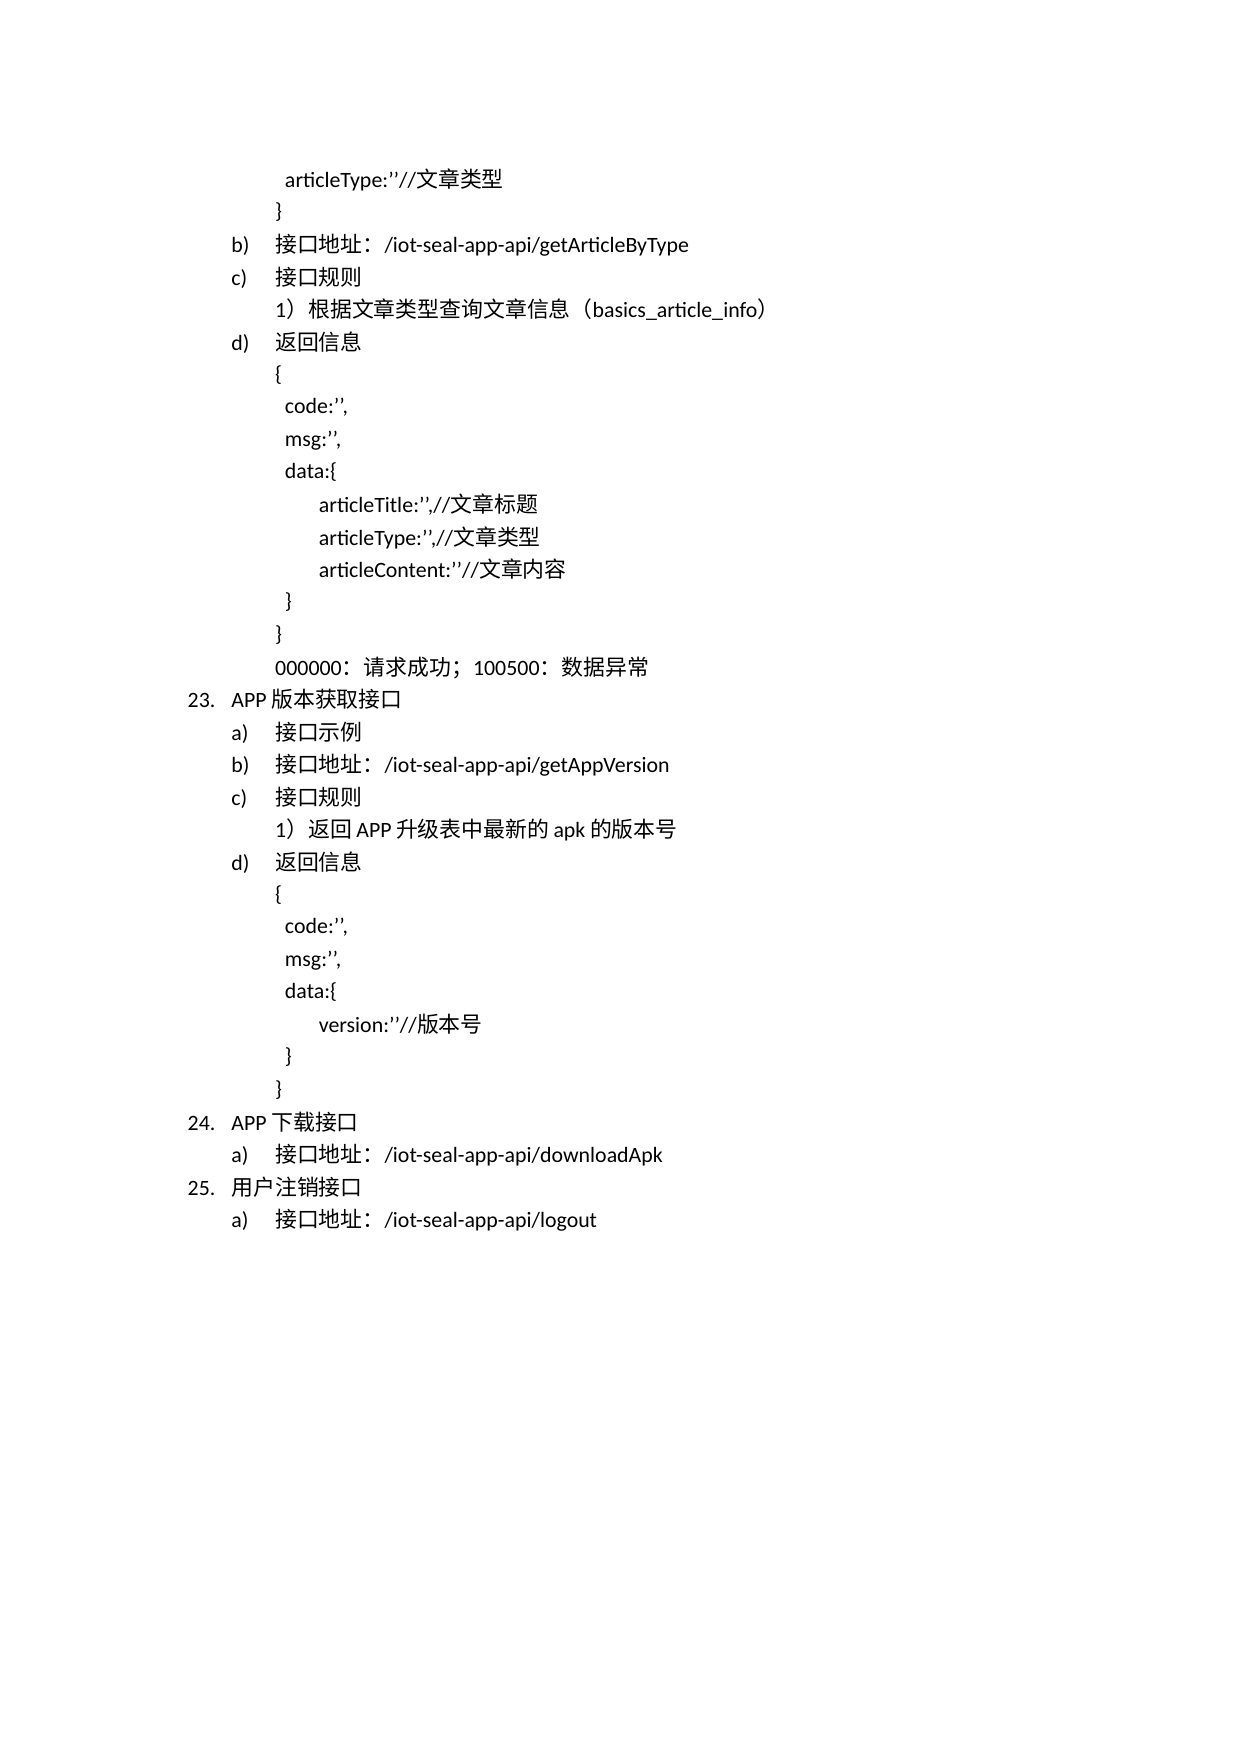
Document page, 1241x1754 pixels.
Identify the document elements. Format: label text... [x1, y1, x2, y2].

list 用户注销接口 [187, 1169, 1053, 1202]
list 接口地址：/iot-seal-app-api/getAppVersion [231, 747, 1053, 779]
list 返回信息 { code:’’, msg:’’, data:{ version:’’//版本号 } } [231, 844, 1053, 1104]
list 接口规则 1）返回APP升级表中最新的apk的版本号 [231, 779, 1053, 844]
list APP下载接口 [187, 1104, 1053, 1137]
list 接口地址：/iot-seal-app-api/logout [231, 1202, 1053, 1234]
list APP版本获取接口 [187, 682, 1053, 714]
list 接口规则 1）根据文章类型查询文章信息（basics_article_info） [231, 259, 1053, 324]
list 返回信息 { code:’’, msg:’’, data:{ articleTitle:’’,//文章标题 articleType:’’,//文章类型 articleContent:’’//文章内容 } } 000000：请求成功；100500：数据异常 [231, 324, 1053, 682]
list 接口地址：/iot-seal-app-api/getArticleByType [231, 227, 1053, 259]
list 接口示例 [231, 714, 1053, 747]
list 接口地址：/iot-seal-app-api/downloadApk [231, 1137, 1053, 1169]
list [231, 162, 1053, 227]
